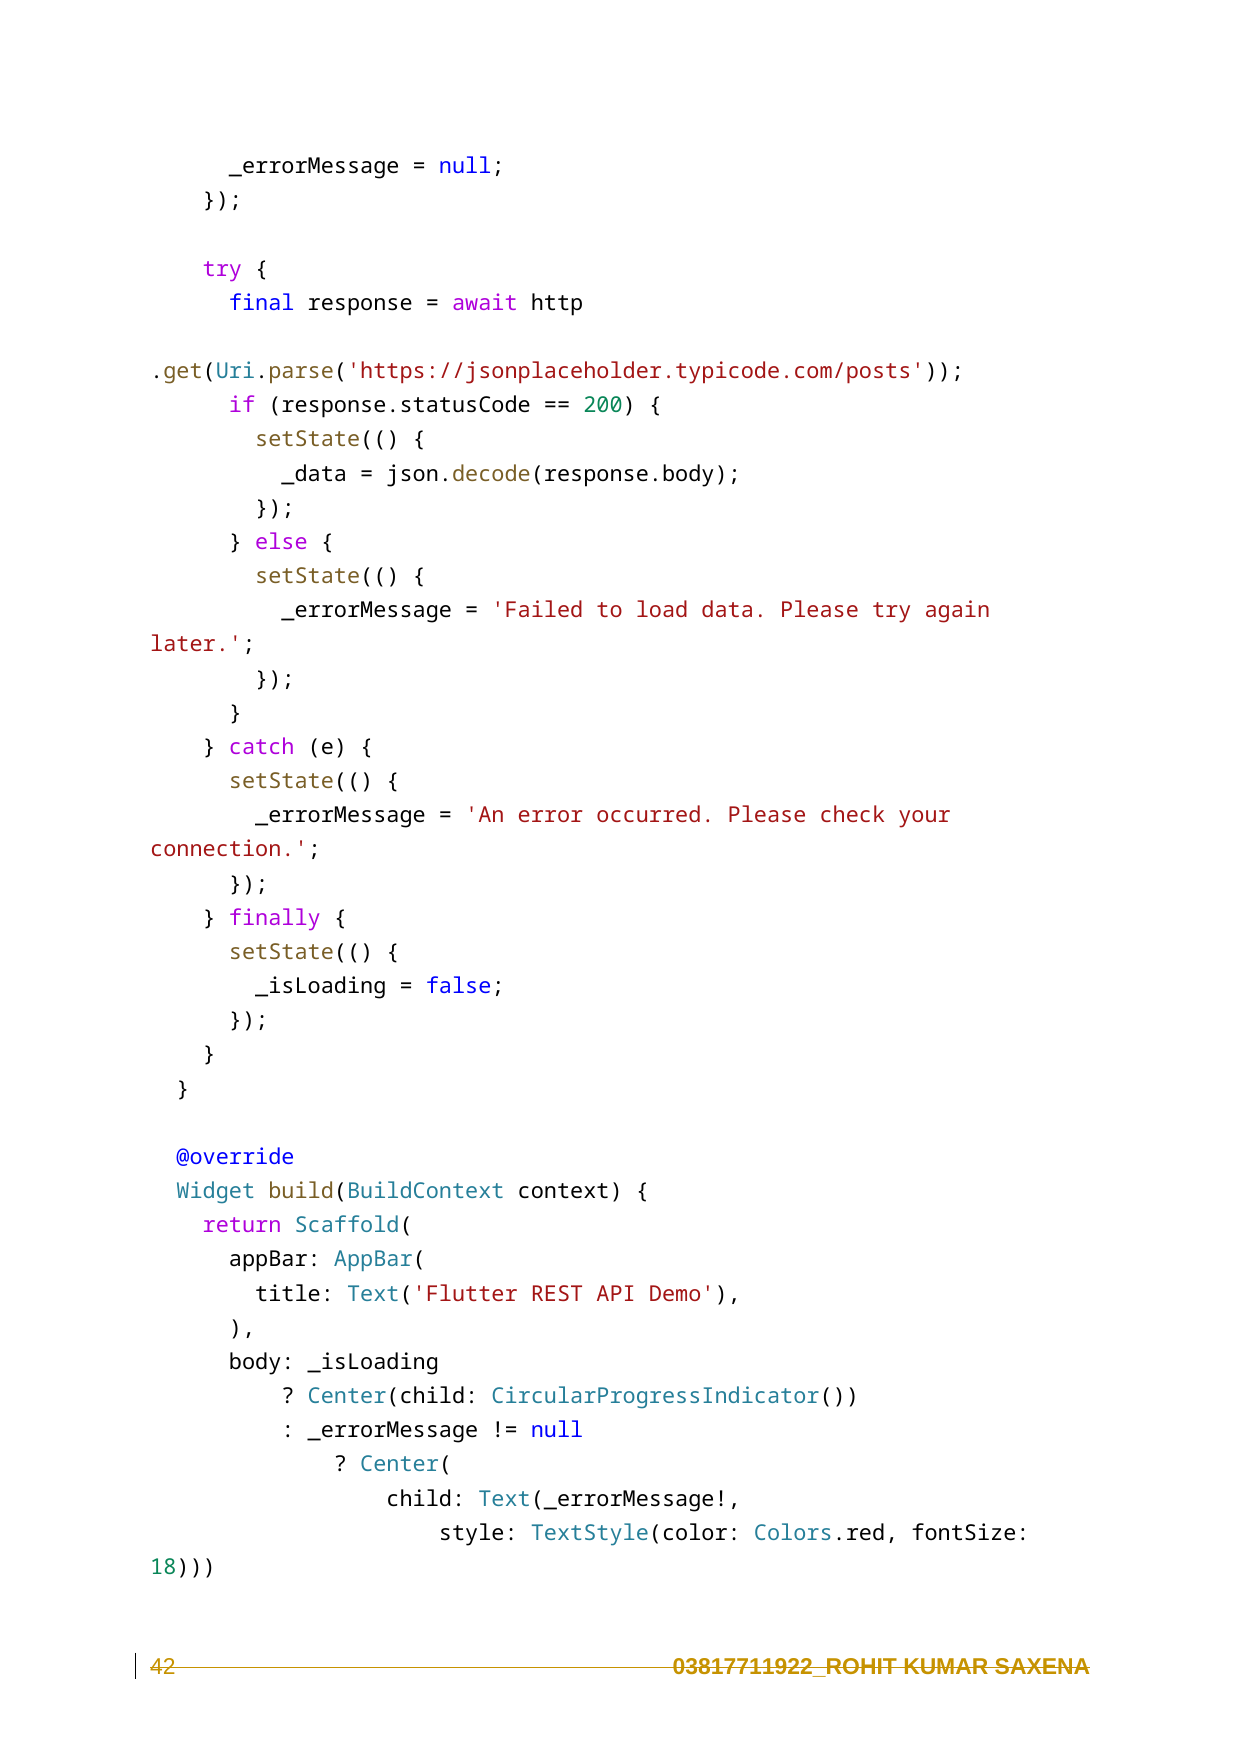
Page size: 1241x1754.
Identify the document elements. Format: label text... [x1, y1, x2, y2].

text setState(() { [150, 765, 1090, 795]
text _data = json.decode(response.body); [150, 457, 1090, 487]
text } [150, 697, 1090, 726]
text } catch (e) { [150, 731, 1090, 761]
text _isLoading = false; [150, 970, 1090, 1000]
text @override [150, 1141, 1090, 1171]
text setState(() { [150, 560, 1090, 590]
text ? Center( [150, 1448, 1090, 1478]
text title: Text('Flutter REST API Demo'), [150, 1277, 1090, 1307]
text return Scaffold( [150, 1209, 1090, 1239]
text setState(() { [150, 936, 1090, 966]
text setState(() { [150, 423, 1090, 453]
text _errorMessage = null; [150, 150, 1090, 180]
text body: _isLoading [150, 1346, 1090, 1376]
text style: TextStyle(color: Colors.red, fontSize: 18))) [150, 1517, 1090, 1581]
text .get(Uri.parse('https://jsonplaceholder.typicode.com/posts')); [150, 321, 1090, 385]
text } finally { [150, 902, 1090, 931]
text if (response.statusCode == 200) { [150, 389, 1090, 419]
text ), [150, 1312, 1090, 1341]
text } [150, 1038, 1090, 1068]
text }); [150, 492, 1090, 521]
text child: Text(_errorMessage!, [150, 1482, 1090, 1512]
text }); [150, 184, 1090, 214]
text } else { [150, 526, 1090, 556]
text : _errorMessage != null [150, 1414, 1090, 1444]
text }); [150, 662, 1090, 692]
text _errorMessage = 'An error occurred. Please check your connection.'; [150, 799, 1090, 863]
text appBar: AppBar( [150, 1243, 1090, 1273]
text ? Center(child: CircularProgressIndicator()) [150, 1380, 1090, 1410]
text try { [150, 252, 1090, 282]
text Widget build(BuildContext context) { [150, 1175, 1090, 1205]
text final response = await http [150, 287, 1090, 316]
text }); [150, 867, 1090, 897]
text _errorMessage = 'Failed to load data. Please try again later.'; [150, 594, 1090, 658]
text } [150, 1072, 1090, 1102]
text }); [150, 1004, 1090, 1034]
